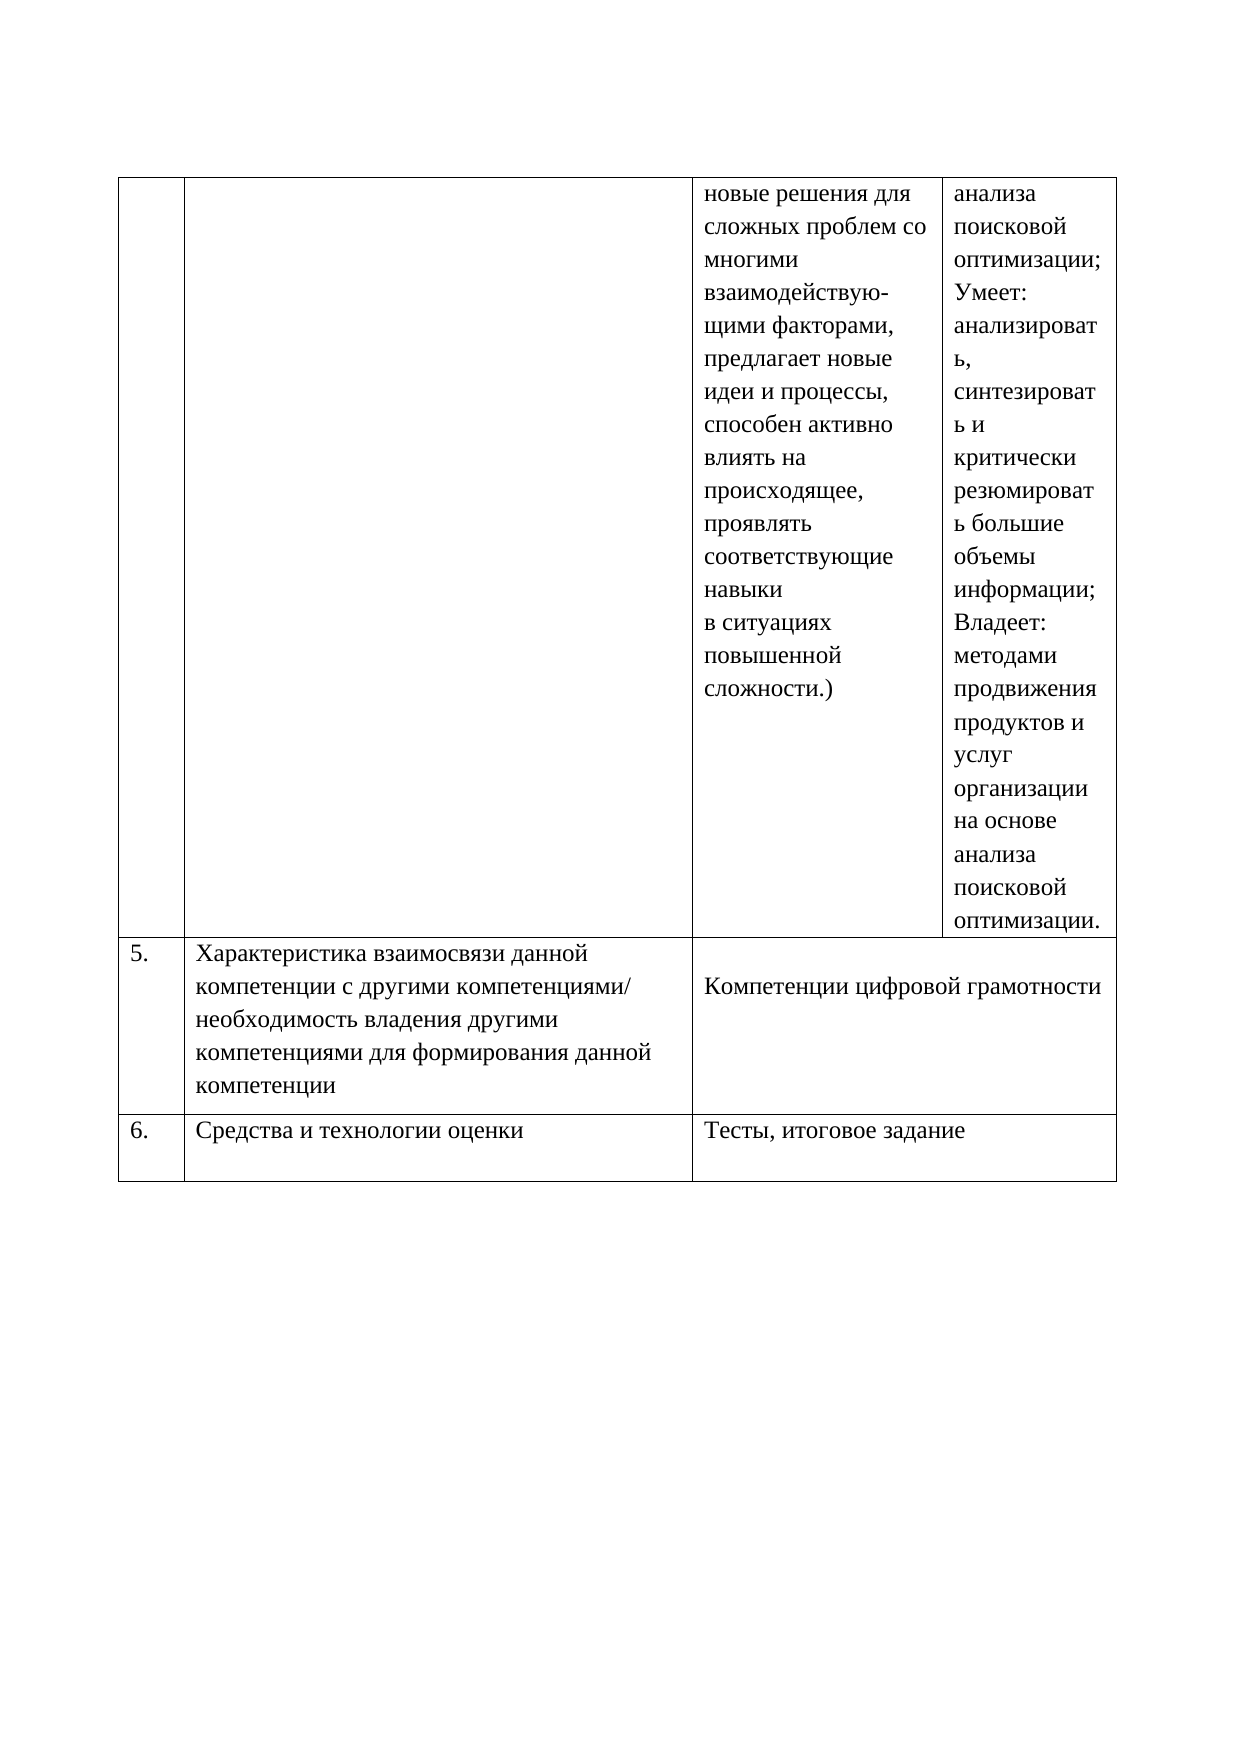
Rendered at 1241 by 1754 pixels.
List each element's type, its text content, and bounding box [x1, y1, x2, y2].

table_cell Тесты, итоговое задание [693, 1115, 1116, 1181]
table_cell 5. [119, 938, 184, 1114]
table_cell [693, 178, 942, 937]
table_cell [943, 178, 1116, 937]
table_cell [185, 178, 692, 937]
table_cell 6. [119, 1115, 184, 1181]
table_cell Характеристика взаимосвязи данной компетенции с другими компетенциями/ необходимость владения другими компетенциями для формирования данной компетенции [185, 938, 692, 1114]
table_cell Компетенции цифровой грамотности [693, 938, 1116, 1114]
table_cell Средства и технологии оценки [185, 1115, 692, 1181]
